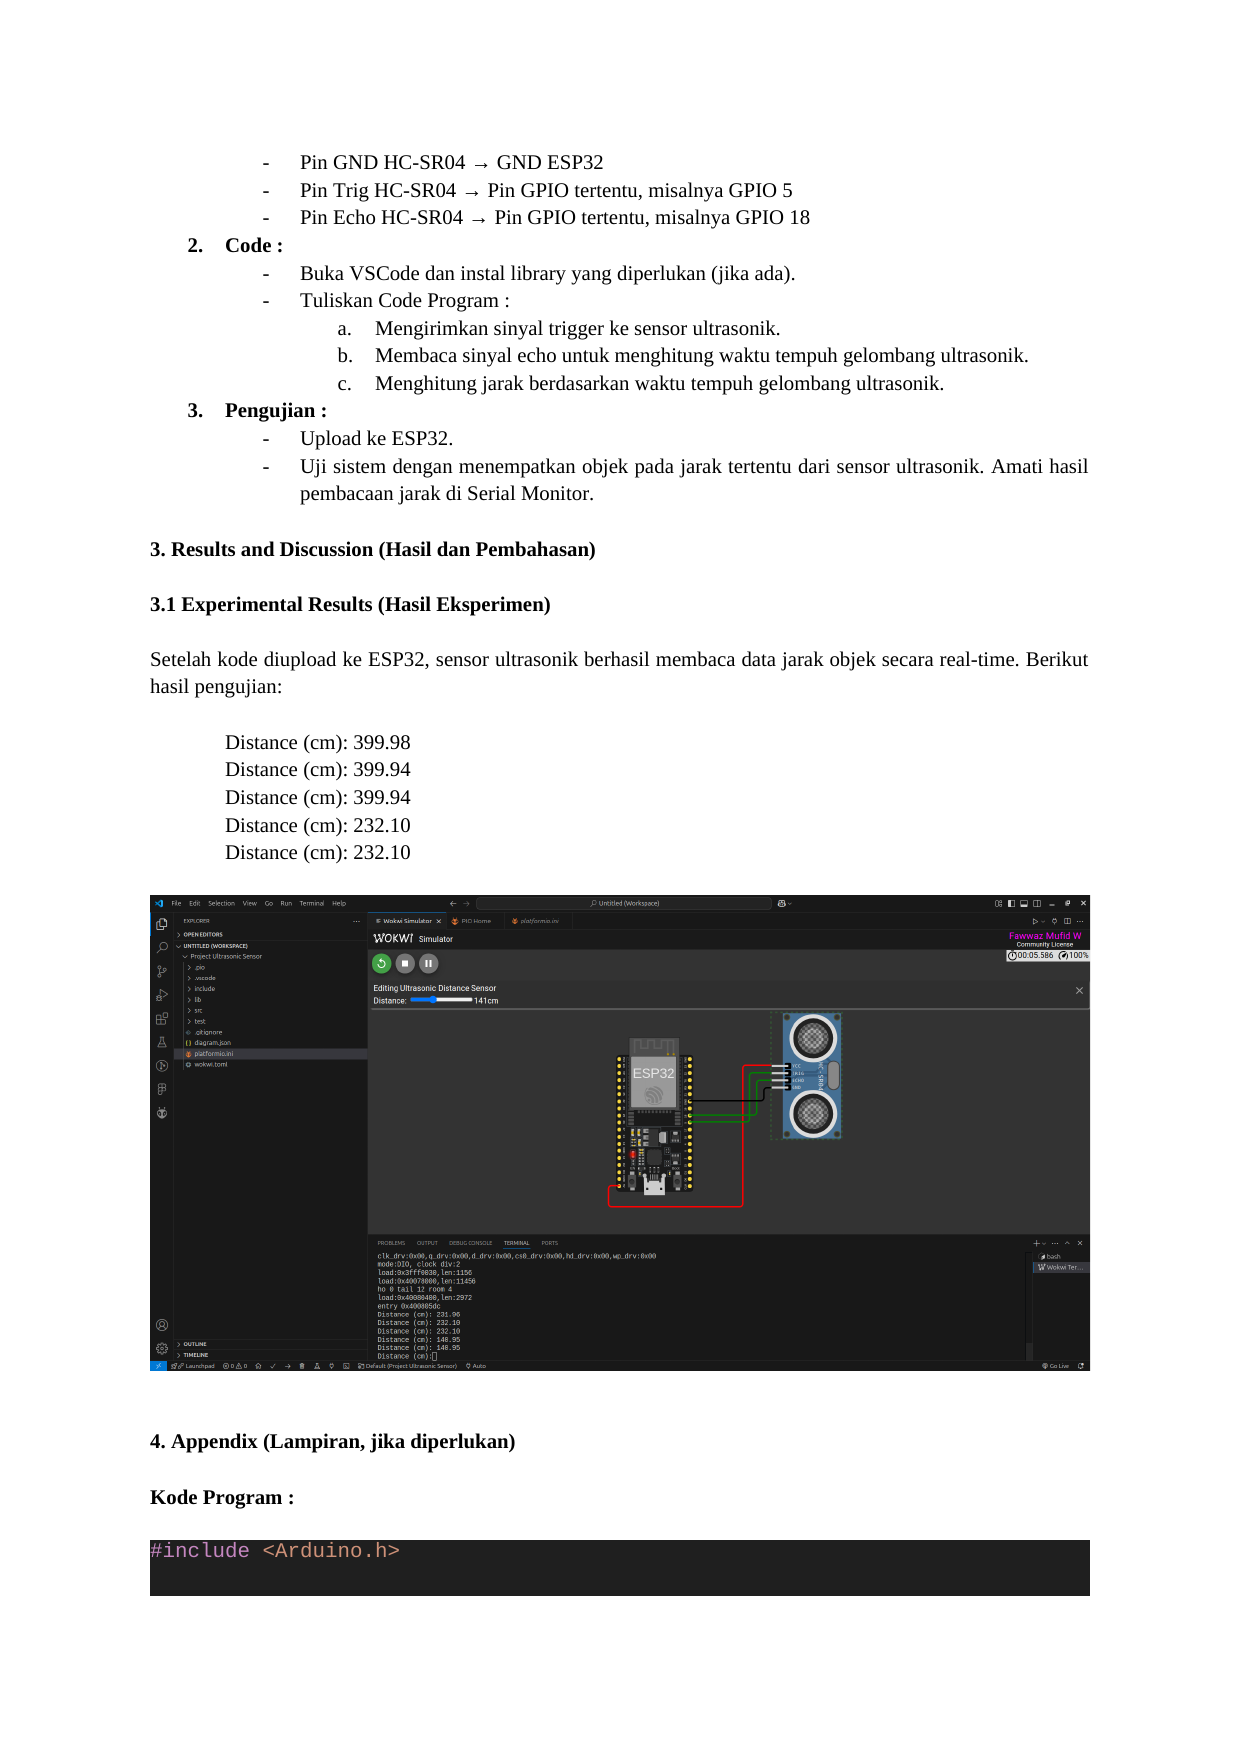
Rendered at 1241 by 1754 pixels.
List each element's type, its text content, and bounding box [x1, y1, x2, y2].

list Pin Echo HC-SR04 → Pin GPIO tertentu, misalnya GPIO 18 [262, 205, 1090, 229]
list Mengirimkan sinyal trigger ke sensor ultrasonik. [337, 316, 1090, 340]
text #include <Arduino.h> [150, 1540, 1090, 1563]
list Pengujian : [187, 398, 1090, 422]
list Buka VSCode dan instal library yang diperlukan (jika ada). [262, 260, 1090, 284]
text Setelah kode diupload ke ESP32, sensor ultrasonik berhasil membaca data jarak objek secara real-time. Berikut hasil pengujian: [150, 647, 1090, 698]
text Distance (cm): 399.98 [225, 730, 1090, 754]
list Pin Trig HC-SR04 → Pin GPIO tertentu, misalnya GPIO 5 [262, 178, 1090, 202]
text Distance (cm): 399.94 [225, 757, 1090, 781]
list Upload ke ESP32. [262, 426, 1090, 450]
text 3.1 Experimental Results (Hasil Eksperimen) [150, 592, 1090, 616]
list Menghitung jarak berdasarkan waktu tempuh gelombang ultrasonik. [337, 371, 1090, 395]
list Code : [187, 233, 1090, 257]
picture [150, 895, 1091, 1371]
text Distance (cm): 232.10 [225, 812, 1090, 837]
list Membaca sinyal echo untuk menghitung waktu tempuh gelombang ultrasonik. [337, 343, 1090, 367]
list Uji sistem dengan menempatkan objek pada jarak tertentu dari sensor ultrasonik. Amati hasil pembacaan jarak di Serial Monitor. [262, 454, 1090, 505]
text Kode Program : [150, 1484, 1090, 1509]
text 4. Appendix (Lampiran, jika diperlukan) [150, 1429, 1090, 1453]
text 3. Results and Discussion (Hasil dan Pembahasan) [150, 536, 1090, 561]
text Distance (cm): 399.94 [225, 785, 1090, 809]
list Pin GND HC-SR04 → GND ESP32 [262, 150, 1090, 174]
text Distance (cm): 232.10 [225, 840, 1090, 864]
list Tuliskan Code Program : [262, 288, 1090, 312]
